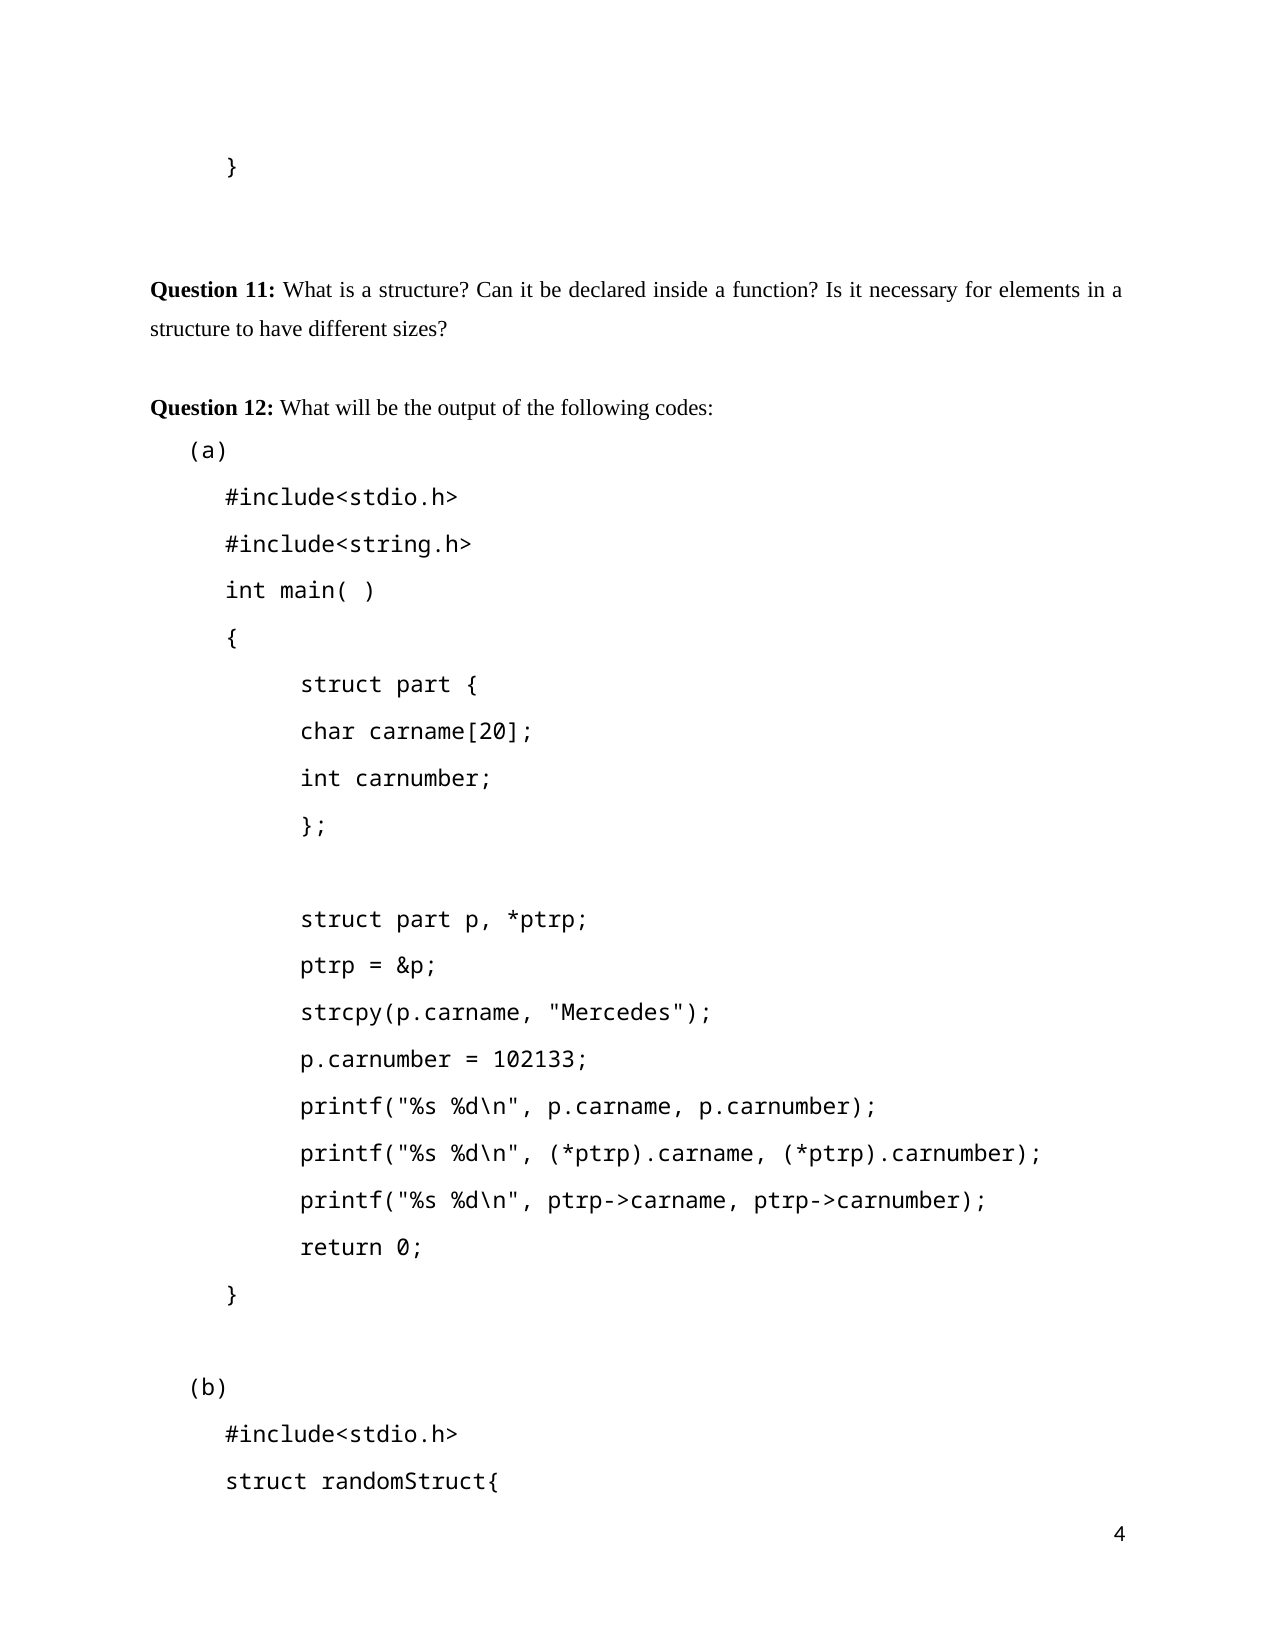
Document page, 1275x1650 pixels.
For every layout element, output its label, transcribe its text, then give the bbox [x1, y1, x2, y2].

text char carname[20]; [150, 715, 1125, 746]
text { [150, 621, 1125, 652]
text printf("%s %d\n", ptrp->carname, ptrp->carnumber); [150, 1184, 1125, 1215]
text strcpy(p.carname, "Mercedes"); [150, 996, 1125, 1027]
text int carnumber; [150, 762, 1125, 793]
text printf("%s %d\n", (*ptrp).carname, (*ptrp).carnumber); [150, 1137, 1125, 1168]
text #include<stdio.h> [150, 481, 1125, 512]
text printf("%s %d\n", p.carname, p.carnumber); [150, 1090, 1125, 1121]
text return 0; [150, 1231, 1125, 1262]
text } [150, 150, 1125, 181]
text struct part p, *ptrp; [150, 902, 1125, 934]
text p.carnumber = 102133; [150, 1043, 1125, 1074]
text struct randomStruct{ [150, 1465, 1125, 1496]
text struct part { [150, 668, 1125, 699]
text #include<stdio.h> [150, 1418, 1125, 1449]
text #include<string.h> [150, 527, 1125, 559]
text }; [150, 809, 1125, 840]
text Question 12: What will be the output of the following codes: [150, 394, 1125, 421]
text ptrp = &p; [150, 949, 1125, 981]
text Question 11: What is a structure? Can it be declared inside a function? Is it necessary for elements in a structure to have different sizes? [150, 276, 1125, 342]
text } [150, 1277, 1125, 1309]
text int main( ) [150, 574, 1125, 606]
